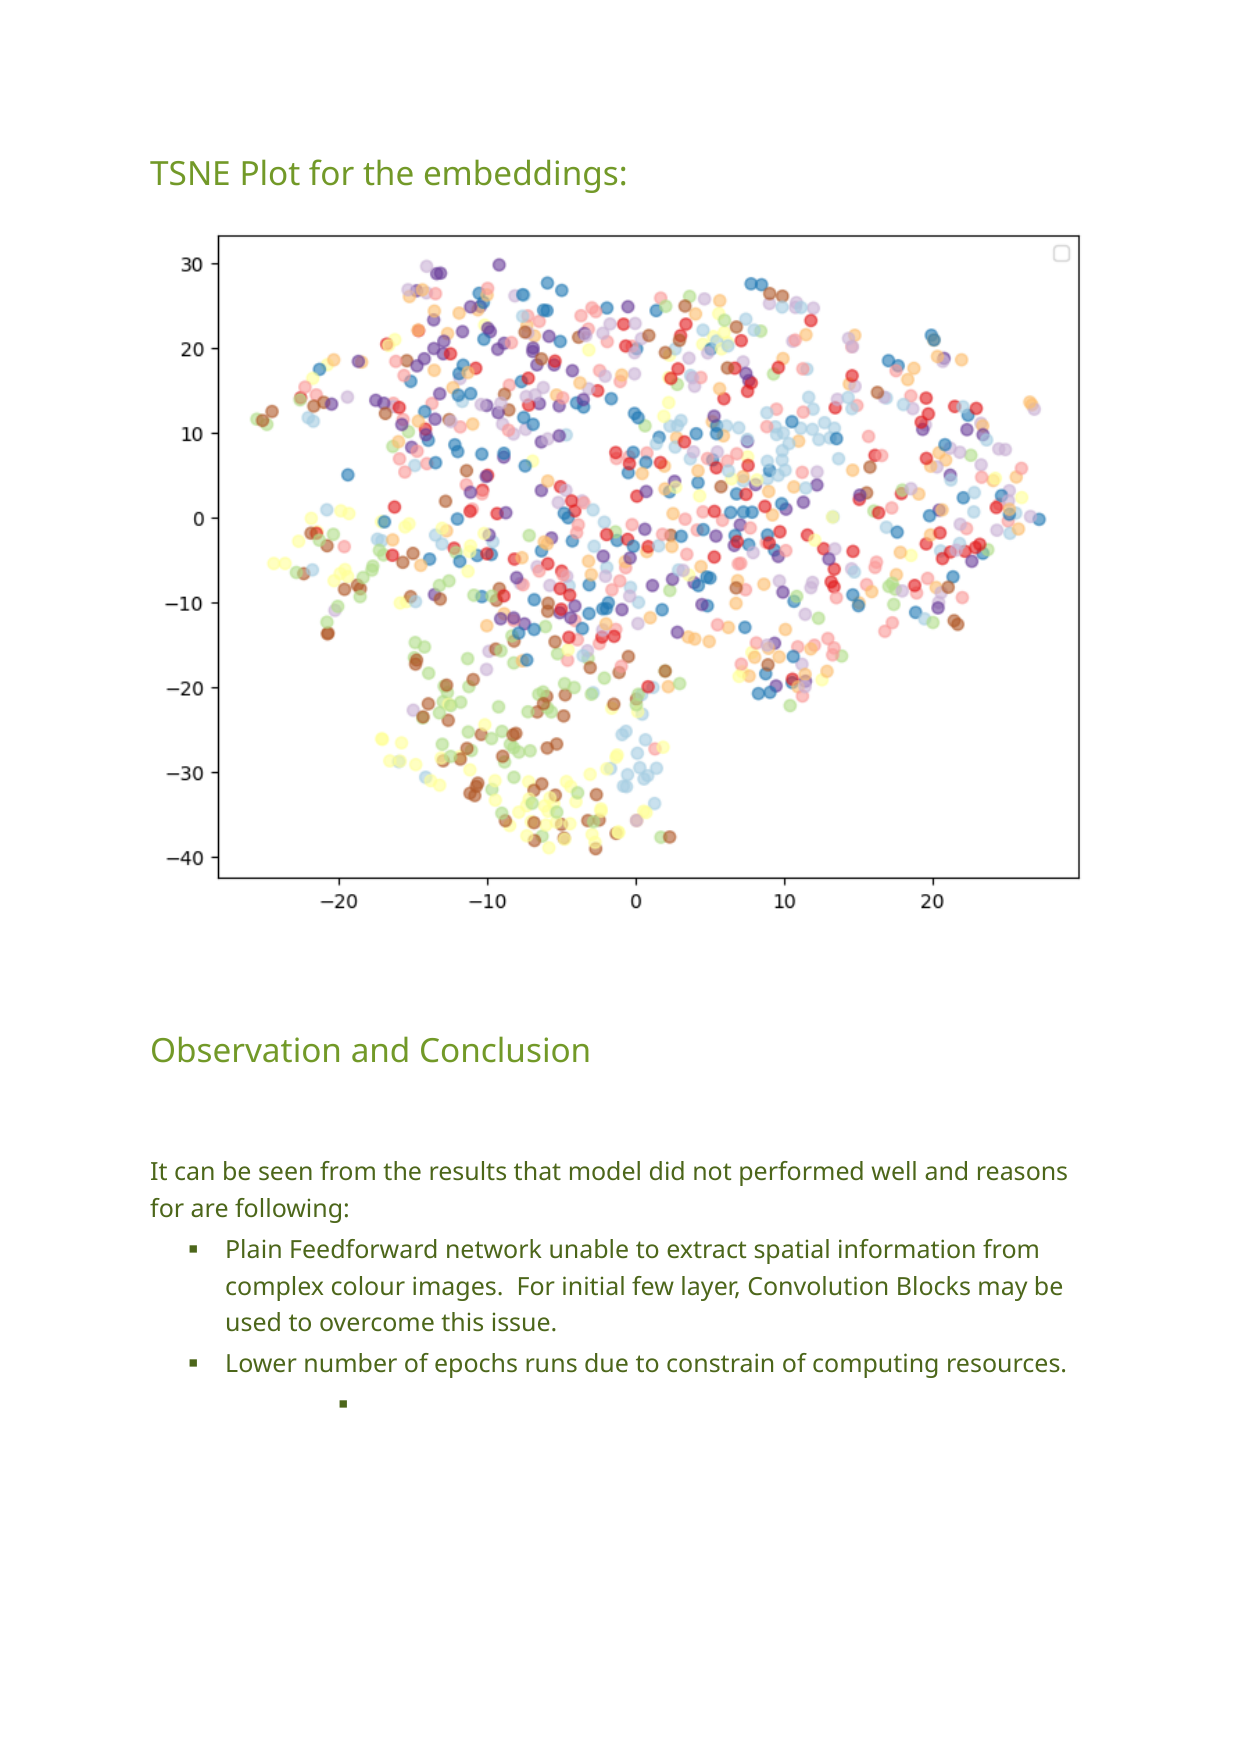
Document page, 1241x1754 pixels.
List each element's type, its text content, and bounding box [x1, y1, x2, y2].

subtitle TSNE Plot for the embeddings: [150, 150, 1090, 195]
subtitle It can be seen from the results that model did not performed well and reasons for are following: [150, 1154, 1090, 1225]
subtitle Observation and Conclusion [150, 1027, 1090, 1072]
subtitle Lower number of epochs runs due to constrain of computing resources. [187, 1346, 1090, 1380]
subtitle Plain Feedforward network unable to extract spatial information from complex colour images. For initial few layer, Convolution Blocks may be used to overcome this issue. [187, 1232, 1090, 1339]
picture [150, 223, 1091, 925]
